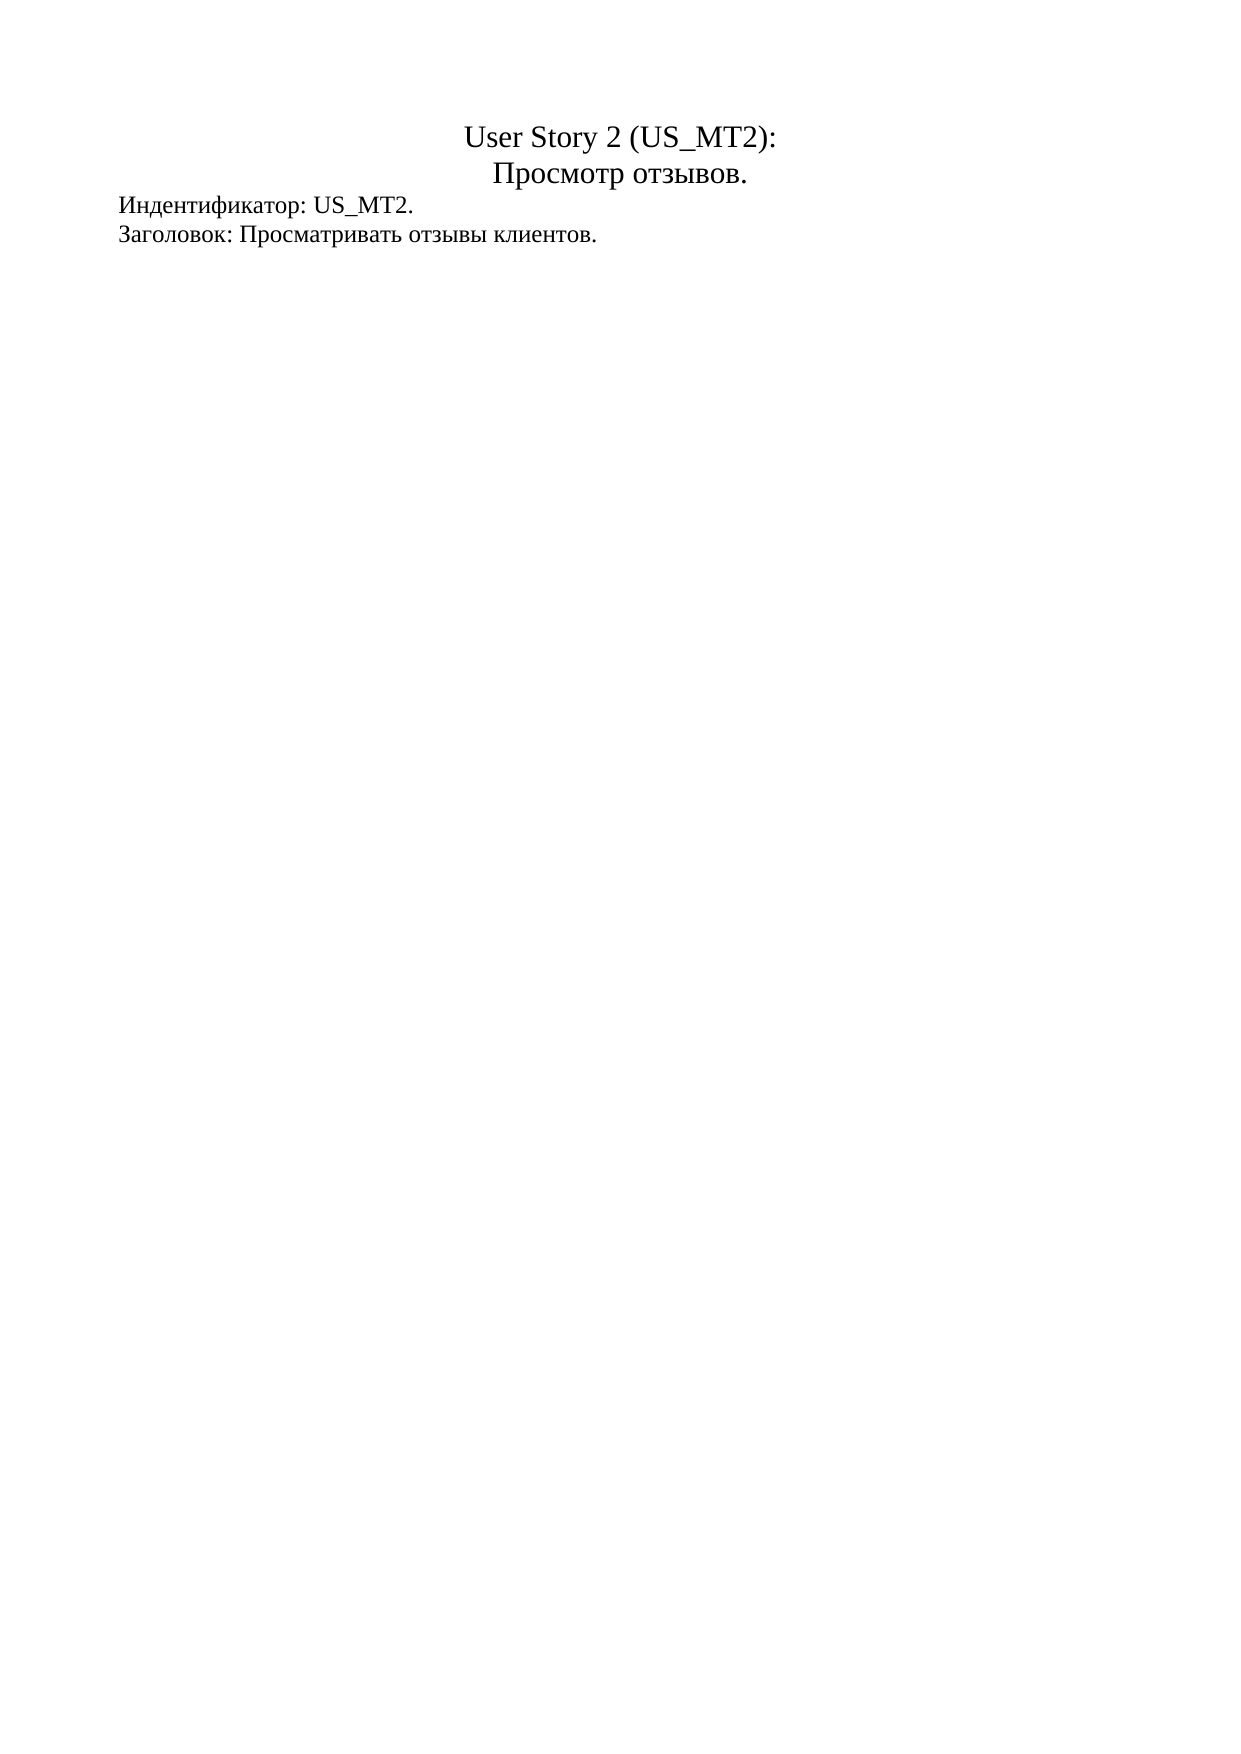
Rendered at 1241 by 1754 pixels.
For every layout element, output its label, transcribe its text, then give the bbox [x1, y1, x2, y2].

text Просмотр отзывов. [118, 154, 1122, 190]
text User Story 2 (US_MT2): [118, 118, 1122, 154]
text Индентификатор: US_MT2. Заголовок: Просматривать отзывы клиентов. [118, 190, 1122, 247]
